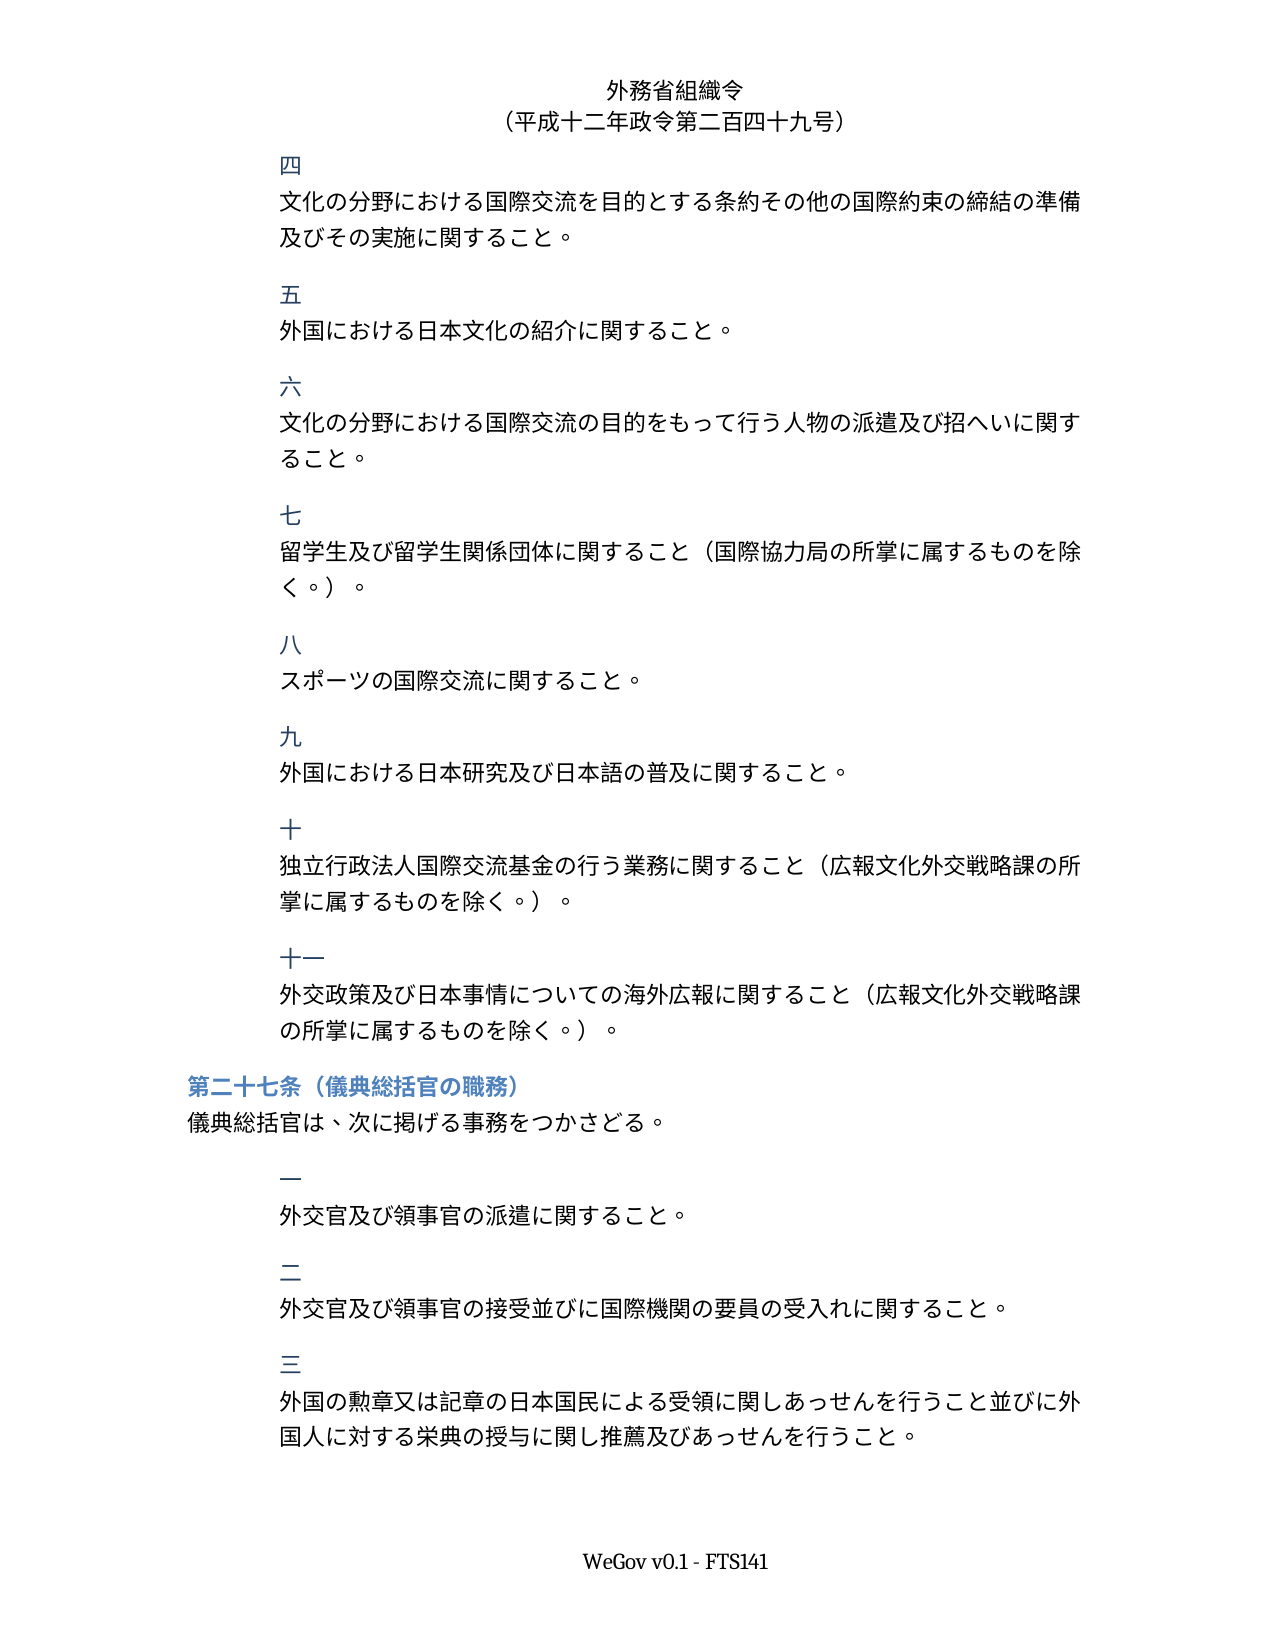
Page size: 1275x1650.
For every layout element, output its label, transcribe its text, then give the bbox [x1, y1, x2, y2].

subtitle 二 [279, 1257, 1087, 1288]
subtitle 十一 [279, 943, 1087, 974]
text 外国における日本文化の紹介に関すること。 [279, 314, 1087, 346]
text 文化の分野における国際交流の目的をもって行う人物の派遣及び招へいに関すること。 [279, 407, 1087, 474]
subtitle 三 [279, 1349, 1087, 1381]
text 儀典総括官は、次に掲げる事務をつかさどる。 [187, 1107, 1087, 1138]
text 独立行政法人国際交流基金の行う業務に関すること（広報文化外交戦略課の所掌に属するものを除く。）。 [279, 850, 1087, 917]
text 外交政策及び日本事情についての海外広報に関すること（広報文化外交戦略課の所掌に属するものを除く。）。 [279, 979, 1087, 1046]
subtitle 一 [279, 1164, 1087, 1195]
subtitle 九 [279, 721, 1087, 753]
subtitle 四 [279, 150, 1087, 181]
text 外国の勲章又は記章の日本国民による受領に関しあっせんを行うこと並びに外国人に対する栄典の授与に関し推薦及びあっせんを行うこと。 [279, 1385, 1087, 1453]
text 外国における日本研究及び日本語の普及に関すること。 [279, 757, 1087, 788]
text 外交官及び領事官の派遣に関すること。 [279, 1200, 1087, 1231]
subtitle 七 [279, 500, 1087, 531]
subtitle 第二十七条（儀典総括官の職務） [187, 1071, 1087, 1103]
subtitle 六 [279, 371, 1087, 403]
subtitle 八 [279, 629, 1087, 660]
text 留学生及び留学生関係団体に関すること（国際協力局の所掌に属するものを除く。）。 [279, 536, 1087, 603]
text 文化の分野における国際交流を目的とする条約その他の国際約束の締結の準備及びその実施に関すること。 [279, 186, 1087, 253]
text 外交官及び領事官の接受並びに国際機関の要員の受入れに関すること。 [279, 1293, 1087, 1324]
subtitle 五 [279, 279, 1087, 310]
text スポーツの国際交流に関すること。 [279, 664, 1087, 696]
subtitle 十 [279, 814, 1087, 845]
